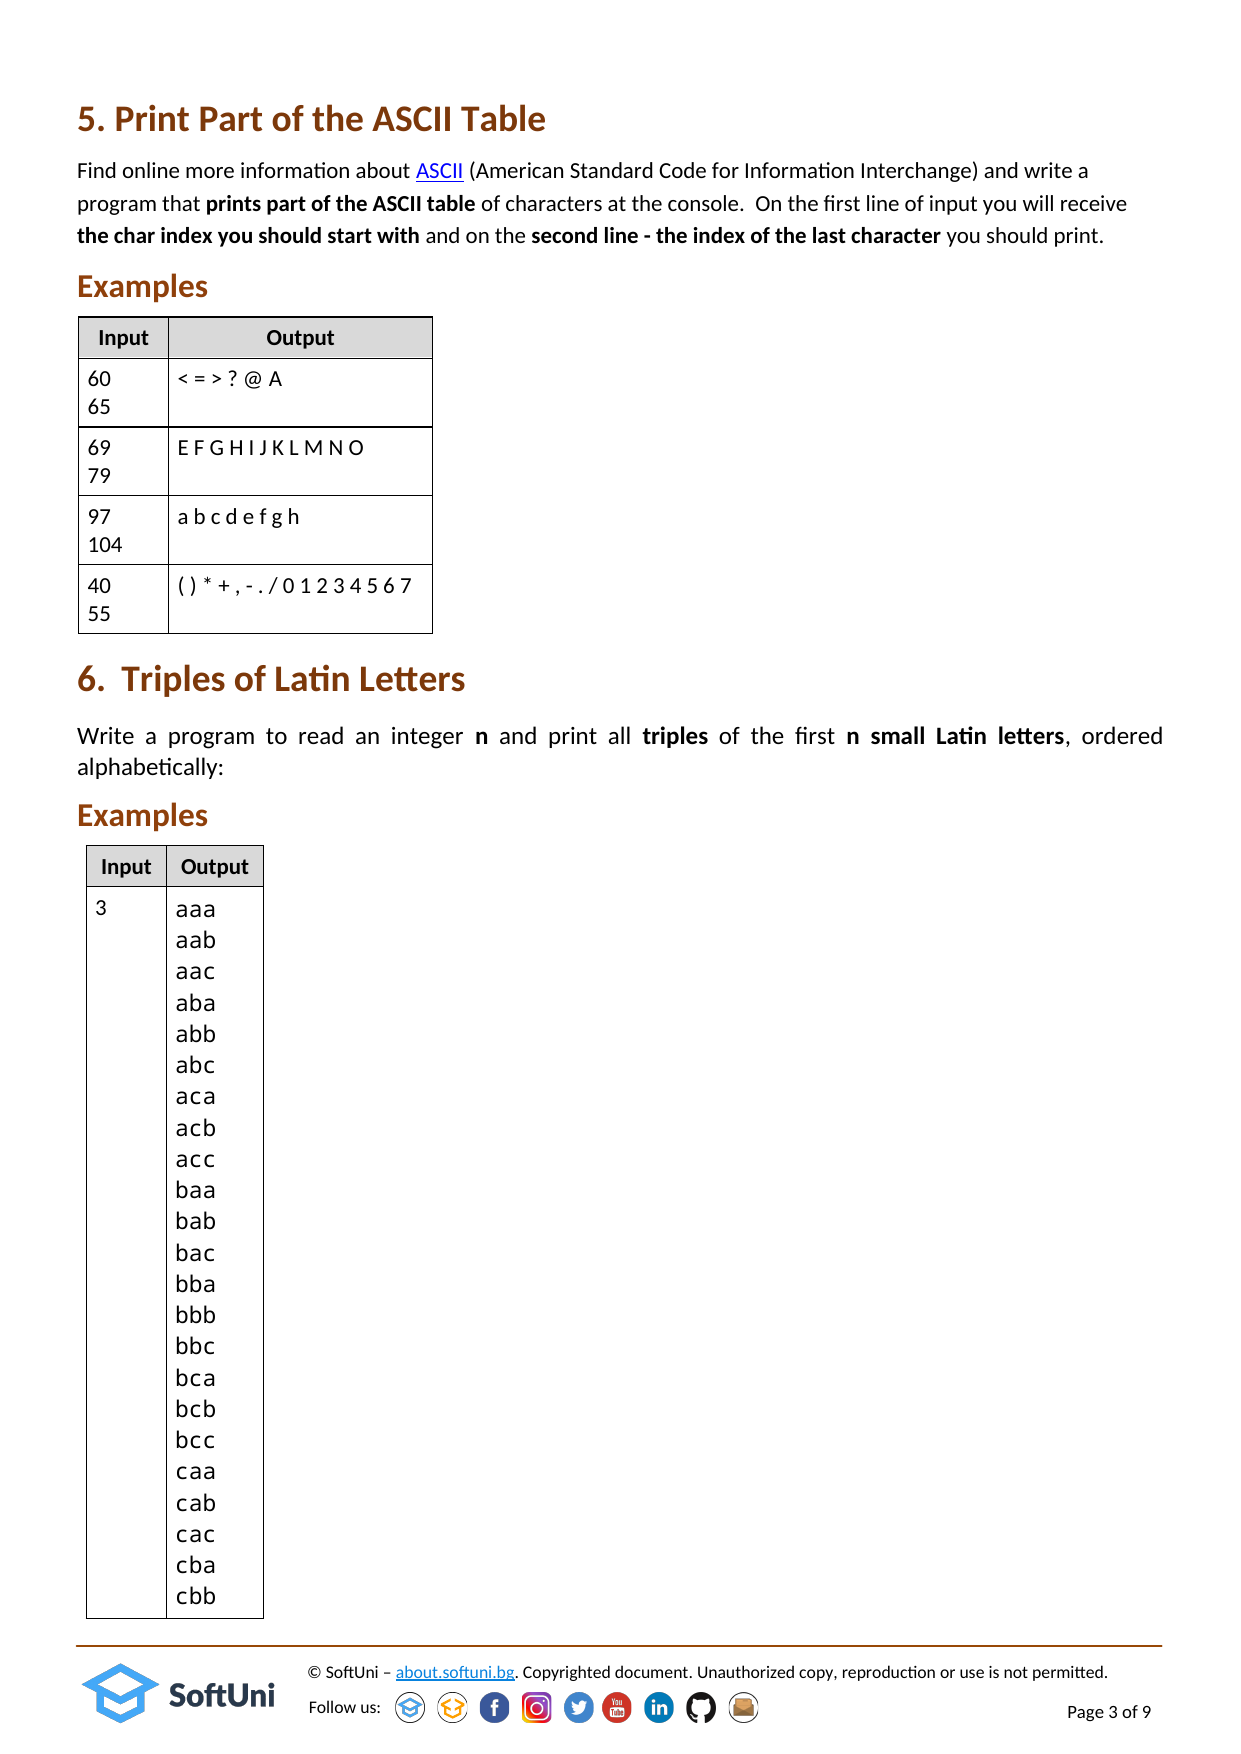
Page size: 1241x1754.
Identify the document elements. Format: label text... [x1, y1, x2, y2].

table_cell a b c d e f g h [169, 496, 432, 564]
picture [658, 1705, 667, 1714]
picture [686, 1692, 716, 1723]
subtitle Examples [77, 794, 1163, 834]
table_header Output [169, 318, 432, 357]
table_cell 60 65 [79, 359, 168, 426]
text Find online more information about ASCII (American Standard Code for Information Interchange) and write a program that prints part of the ASCII table of characters at the console. On the first line of input you will receive the char index you should start with and on the second line - the index of the last character you should print. [77, 156, 1163, 249]
picture [564, 1692, 594, 1723]
picture [644, 1692, 653, 1701]
subtitle Print Part of the ASCII Table [77, 95, 1163, 141]
picture [665, 1714, 674, 1723]
subtitle Examples [77, 266, 1163, 306]
picture [644, 1714, 653, 1723]
picture [395, 1692, 425, 1723]
picture [665, 1692, 674, 1701]
text Write a program to read an integer n and print all triples of the first n small Latin letters, ordered alphabetically: [77, 720, 1163, 781]
table_cell 97 104 [79, 496, 168, 564]
table_header Input [87, 846, 166, 886]
picture [75, 1658, 281, 1729]
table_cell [167, 887, 263, 1617]
table_cell < = > ? @ A [169, 359, 432, 426]
subtitle Triples of Latin Letters [77, 655, 1163, 701]
picture [479, 1692, 510, 1723]
table_cell 3 [87, 887, 166, 1617]
table_header Input [79, 318, 168, 357]
table_cell ( ) * + , - . / 0 1 2 3 4 5 6 7 [169, 565, 432, 633]
picture [602, 1692, 632, 1723]
table_cell 69 79 [79, 428, 168, 495]
table_cell 40 55 [79, 565, 168, 633]
table_cell E F G H I J K L M N O [169, 428, 432, 495]
picture [437, 1692, 468, 1723]
table_header Output [167, 846, 263, 886]
picture [728, 1692, 759, 1723]
picture [522, 1692, 552, 1723]
